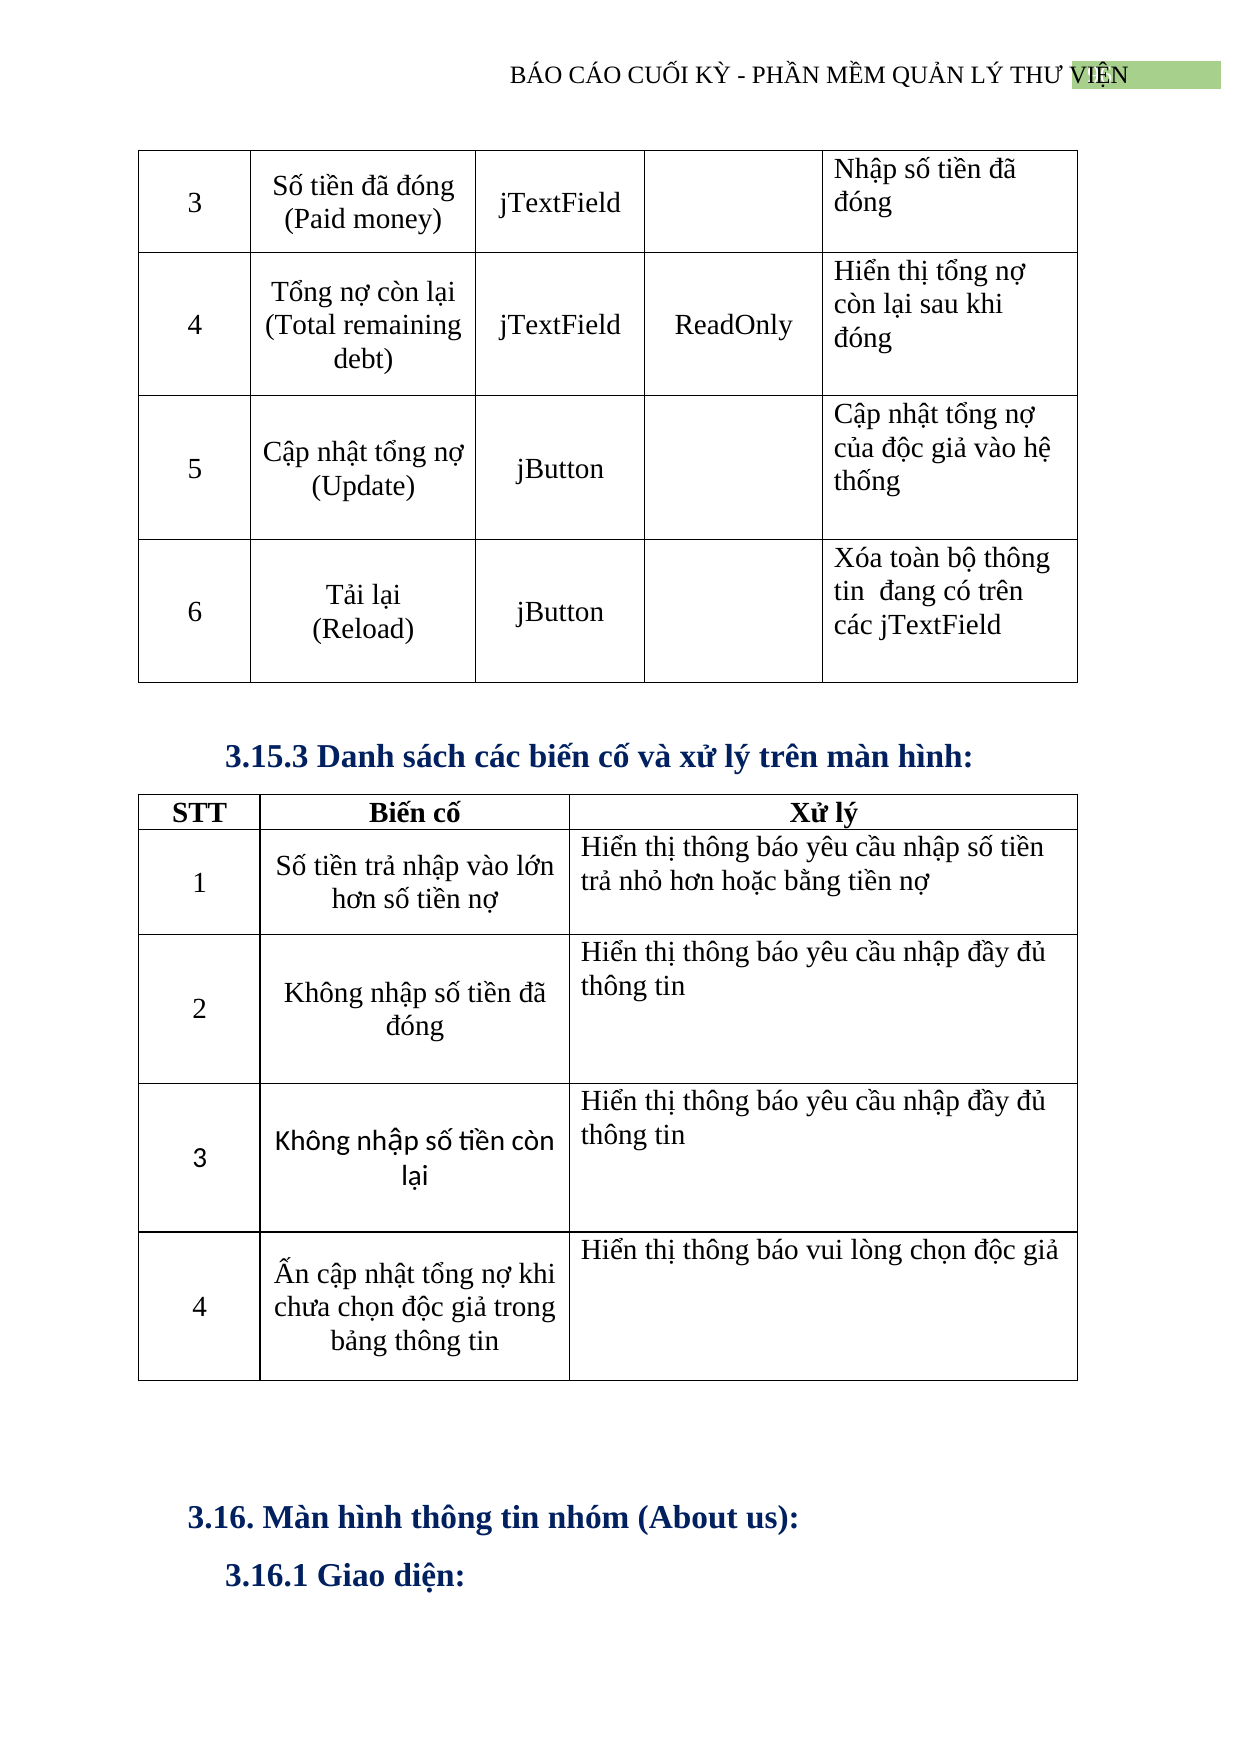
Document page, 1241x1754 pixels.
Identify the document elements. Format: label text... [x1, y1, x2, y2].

text 3.16.1 Giao diện: [187, 1555, 1090, 1594]
table_cell jButton [476, 540, 644, 682]
table_header Xử lý [570, 795, 1077, 828]
table_cell Ấn cập nhật tổng nợ khi chưa chọn độc giả trong bảng thông tin [261, 1233, 569, 1380]
table_cell 3 [139, 151, 250, 252]
table_cell 2 [139, 935, 259, 1082]
table_cell ReadOnly [645, 253, 822, 395]
table_cell Tải lại (Reload) [251, 540, 475, 682]
table_cell Hiển thị thông báo yêu cầu nhập số tiền trả nhỏ hơn hoặc bằng tiền nợ [570, 830, 1077, 933]
text 3.15.3 Danh sách các biến cố và xử lý trên màn hình: [187, 736, 1090, 774]
table_cell Hiển thị thông báo yêu cầu nhập đầy đủ thông tin [570, 935, 1077, 1082]
table_cell Cập nhật tổng nợ (Update) [251, 396, 475, 539]
table_cell Không nhập số tiền đã đóng [261, 935, 569, 1082]
table_cell Không nhập số tiền còn lại [261, 1084, 569, 1231]
table_cell Số tiền trả nhập vào lớn hơn số tiền nợ [261, 830, 569, 933]
text 3.16. Màn hình thông tin nhóm (About us): [150, 1497, 1090, 1536]
table_cell jTextField [476, 253, 644, 395]
table_cell Cập nhật tổng nợ của độc giả vào hệ thống [823, 396, 1077, 539]
table_cell Số tiền đã đóng (Paid money) [251, 151, 475, 252]
table_cell 3 [139, 1084, 259, 1231]
table_cell 4 [139, 253, 250, 395]
table_cell Xóa toàn bộ thông tin đang có trên các jTextField [823, 540, 1077, 682]
table_cell 1 [139, 830, 259, 933]
table_cell 6 [139, 540, 250, 682]
table_cell jButton [476, 396, 644, 539]
table_header Biến cố [261, 795, 569, 828]
table_cell [645, 396, 822, 539]
table_cell Nhập số tiền đã đóng [823, 151, 1077, 252]
table_header STT [139, 795, 259, 828]
table_cell jTextField [476, 151, 644, 252]
table_cell 5 [139, 396, 250, 539]
table_cell Hiển thị tổng nợ còn lại sau khi đóng [823, 253, 1077, 395]
table_cell [645, 540, 822, 682]
table_cell [645, 151, 822, 252]
table_cell Tổng nợ còn lại (Total remaining debt) [251, 253, 475, 395]
table_cell Hiển thị thông báo vui lòng chọn độc giả [570, 1233, 1077, 1380]
table_cell 4 [139, 1233, 259, 1380]
table_cell Hiển thị thông báo yêu cầu nhập đầy đủ thông tin [570, 1084, 1077, 1231]
